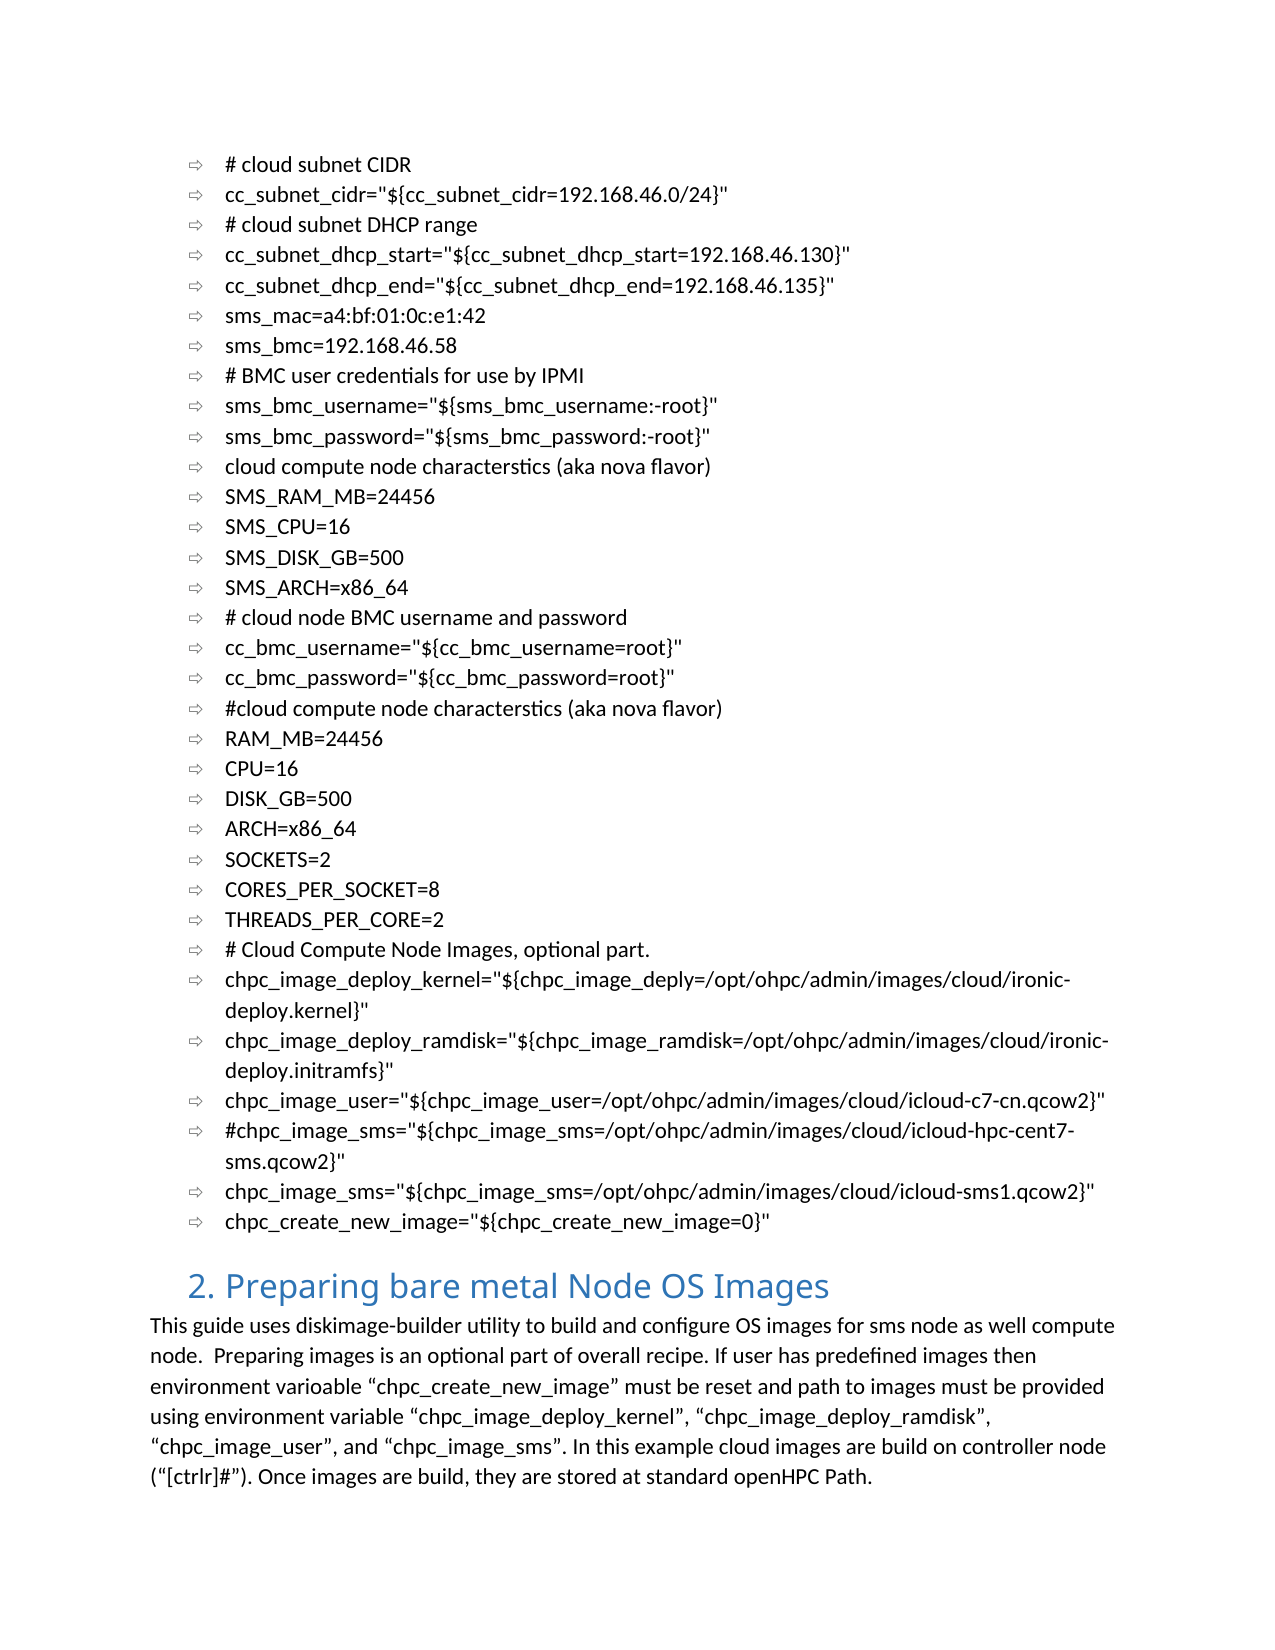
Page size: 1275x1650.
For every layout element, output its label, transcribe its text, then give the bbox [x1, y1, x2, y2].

list CPU=16 [187, 754, 1125, 782]
list cc_subnet_cidr="${cc_subnet_cidr=192.168.46.0/24}" [187, 180, 1125, 208]
list cc_bmc_username="${cc_bmc_username=root}" [187, 633, 1125, 661]
list SMS_DISK_GB=500 [187, 543, 1125, 571]
list SMS_ARCH=x86_64 [187, 573, 1125, 601]
list # cloud subnet CIDR [187, 150, 1125, 178]
list sms_mac=a4:bf:01:0c:e1:42 [187, 301, 1125, 329]
list THREADS_PER_CORE=2 [187, 905, 1125, 933]
list sms_bmc_username="${sms_bmc_username:-root}" [187, 392, 1125, 420]
list sms_bmc=192.168.46.58 [187, 331, 1125, 359]
list cc_bmc_password="${cc_bmc_password=root}" [187, 663, 1125, 692]
list # cloud node BMC username and password [187, 603, 1125, 631]
list #cloud compute node characterstics (aka nova flavor) [187, 694, 1125, 722]
list #chpc_image_sms="${chpc_image_sms=/opt/ohpc/admin/images/cloud/icloud-hpc-cent7-sms.qcow2}" [187, 1117, 1125, 1175]
list chpc_image_user="${chpc_image_user=/opt/ohpc/admin/images/cloud/icloud-c7-cn.qcow2}" [187, 1086, 1125, 1114]
list SMS_CPU=16 [187, 512, 1125, 541]
subtitle Preparing bare metal Node OS Images [187, 1262, 1125, 1308]
list ARCH=x86_64 [187, 814, 1125, 843]
list SMS_RAM_MB=24456 [187, 482, 1125, 510]
list chpc_create_new_image="${chpc_create_new_image=0}" [187, 1207, 1125, 1235]
list # BMC user credentials for use by IPMI [187, 361, 1125, 389]
list cc_subnet_dhcp_start="${cc_subnet_dhcp_start=192.168.46.130}" [187, 241, 1125, 269]
list SOCKETS=2 [187, 845, 1125, 873]
list CORES_PER_SOCKET=8 [187, 875, 1125, 903]
list cloud compute node characterstics (aka nova flavor) [187, 452, 1125, 480]
list RAM_MB=24456 [187, 724, 1125, 752]
list # cloud subnet DHCP range [187, 210, 1125, 238]
list sms_bmc_password="${sms_bmc_password:-root}" [187, 422, 1125, 450]
list chpc_image_deploy_ramdisk="${chpc_image_ramdisk=/opt/ohpc/admin/images/cloud/ironic-deploy.initramfs}" [187, 1026, 1125, 1084]
list cc_subnet_dhcp_end="${cc_subnet_dhcp_end=192.168.46.135}" [187, 271, 1125, 299]
list # Cloud Compute Node Images, optional part. [187, 935, 1125, 963]
list chpc_image_sms="${chpc_image_sms=/opt/ohpc/admin/images/cloud/icloud-sms1.qcow2}" [187, 1177, 1125, 1205]
list chpc_image_deploy_kernel="${chpc_image_deply=/opt/ohpc/admin/images/cloud/ironic-deploy.kernel}" [187, 966, 1125, 1024]
list DISK_GB=500 [187, 784, 1125, 812]
